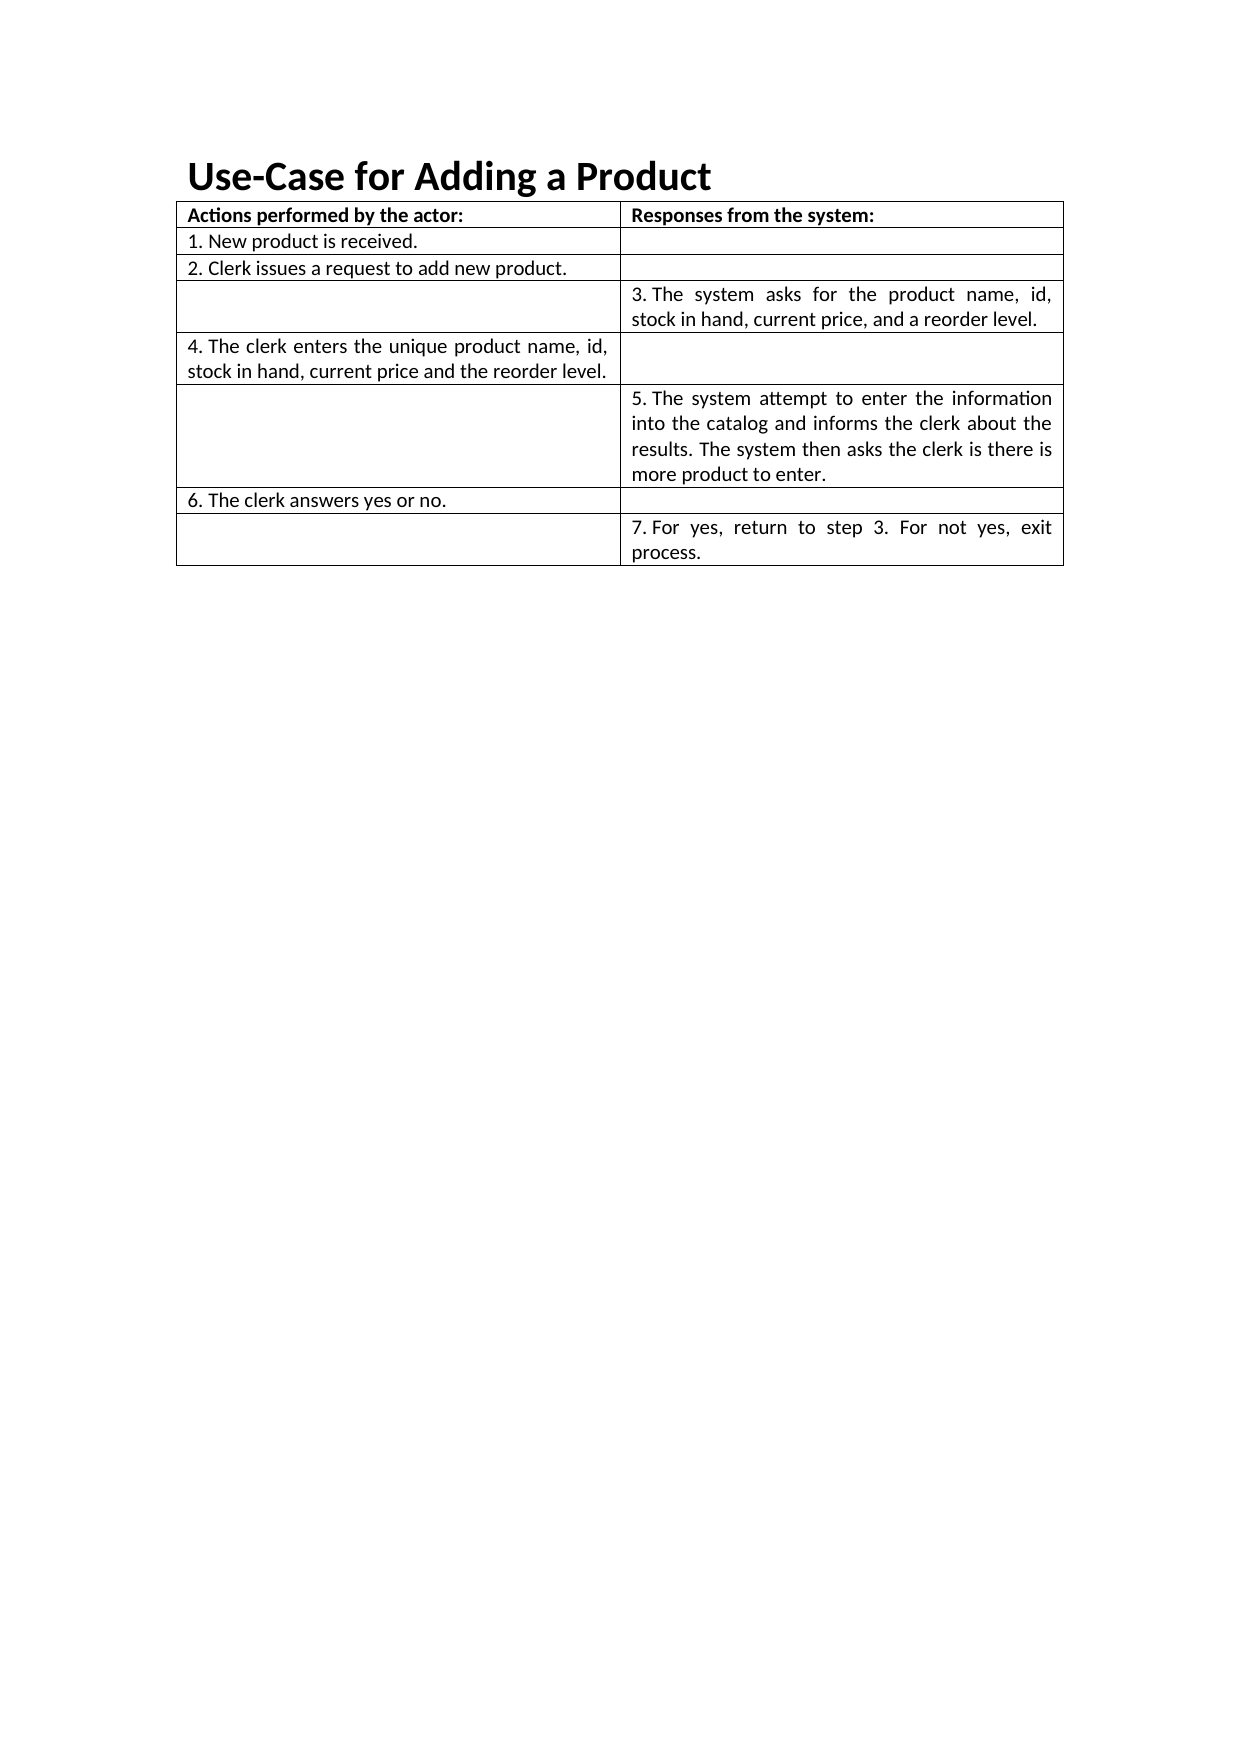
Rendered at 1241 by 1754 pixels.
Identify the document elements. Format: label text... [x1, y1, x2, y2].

table_cell New product is received. [177, 228, 620, 254]
table_cell [177, 281, 620, 332]
table_cell The clerk answers yes or no. [177, 488, 620, 513]
table_header Responses from the system: [621, 202, 1063, 227]
table_cell The clerk enters the unique product name, id, stock in hand, current price and the reorder level. [177, 333, 620, 384]
table_cell [621, 255, 1063, 280]
table_cell For yes, return to step 3. For not yes, exit process. [621, 514, 1063, 565]
table_cell [621, 488, 1063, 513]
table_cell [621, 228, 1063, 254]
table_cell [621, 333, 1063, 384]
table_cell The system attempt to enter the information into the catalog and informs the clerk about the results. The system then asks the clerk is there is more product to enter. [621, 385, 1063, 487]
table_header Actions performed by the actor: [177, 202, 620, 227]
table_cell Clerk issues a request to add new product. [177, 255, 620, 280]
table_cell The system asks for the product name, id, stock in hand, current price, and a reorder level. [621, 281, 1063, 332]
table_cell [177, 514, 620, 565]
text Use-Case for Adding a Product [187, 150, 1053, 201]
table_cell [177, 385, 620, 487]
